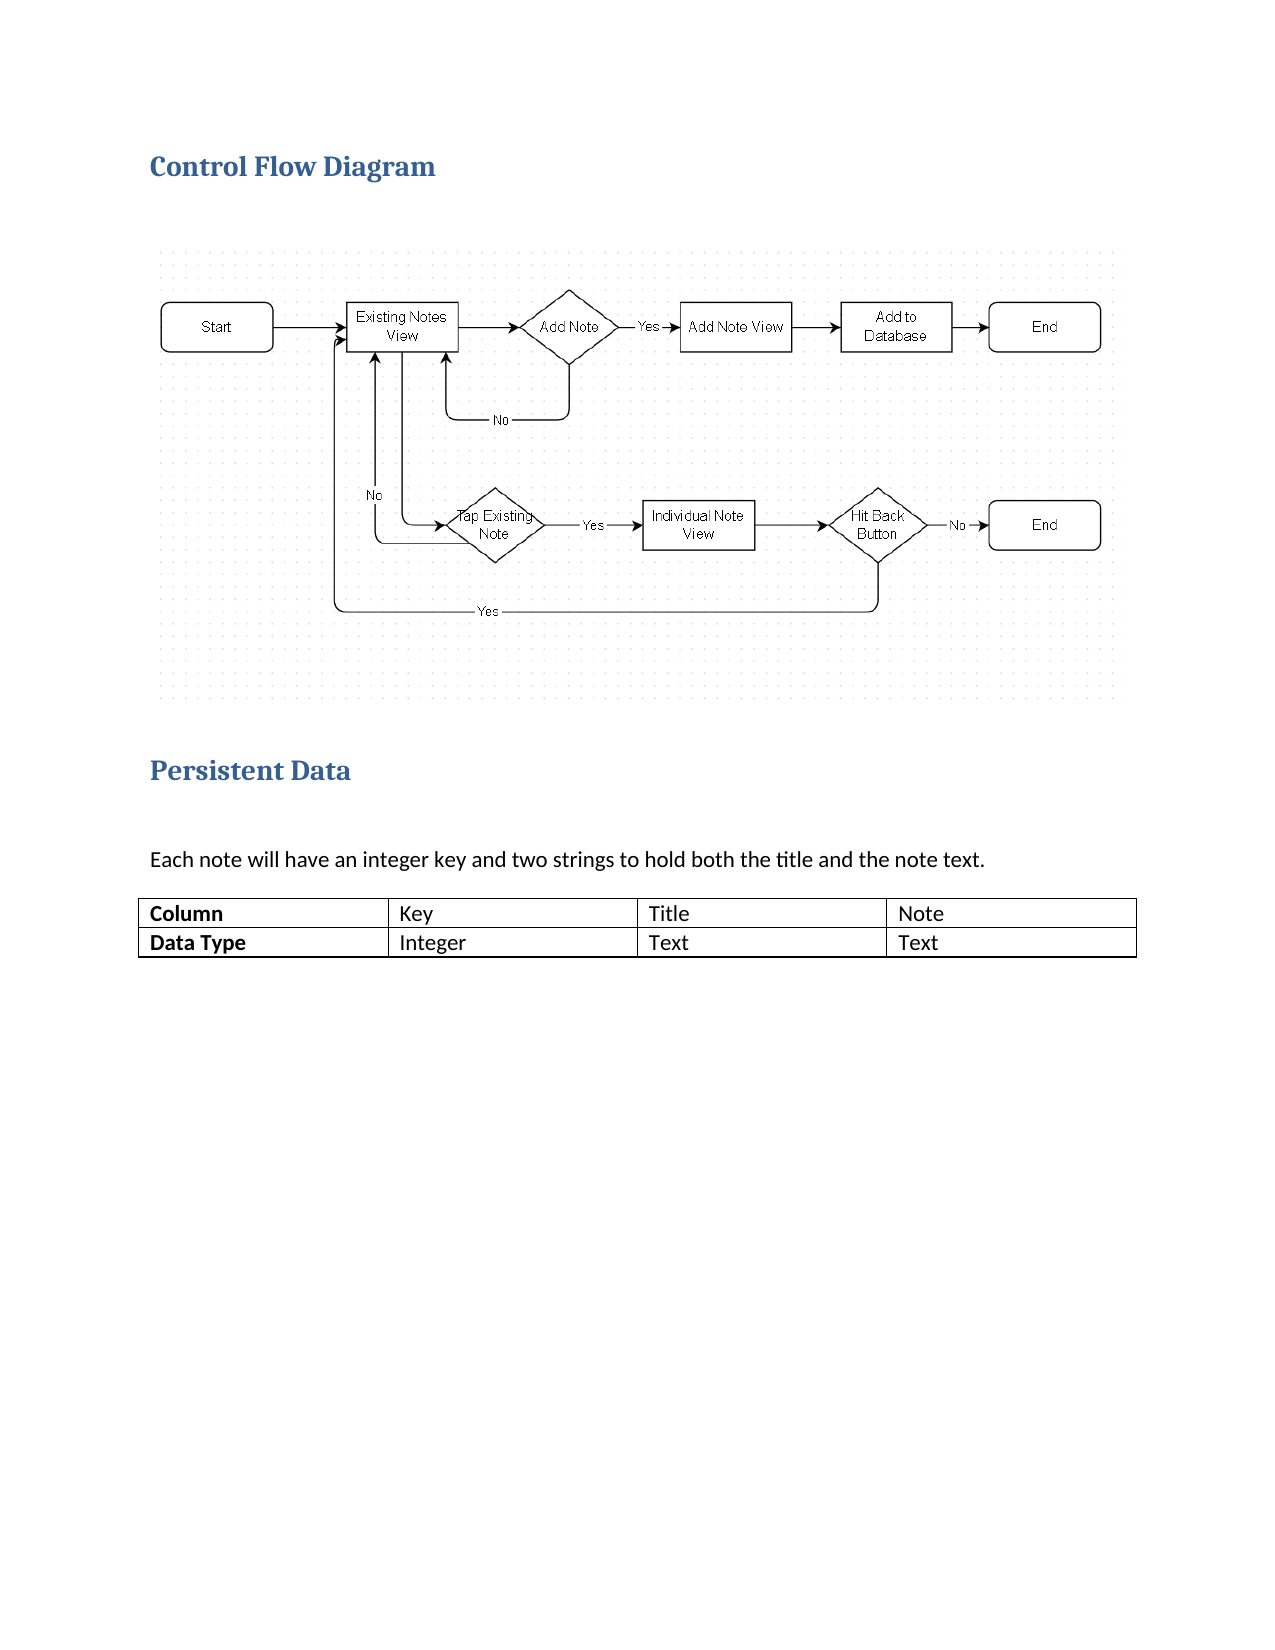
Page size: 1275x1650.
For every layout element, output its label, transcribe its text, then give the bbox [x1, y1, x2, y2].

table_cell Data Type [139, 928, 388, 956]
table_header Column [139, 899, 388, 927]
table_cell Text [638, 928, 886, 956]
table_cell Integer [389, 928, 637, 956]
subtitle Persistent Data [150, 754, 1125, 787]
text Each note will have an integer key and two strings to hold both the title and the note text. [150, 845, 1125, 873]
subtitle Control Flow Diagram [150, 150, 1125, 183]
table_header Note [887, 899, 1136, 927]
picture [150, 241, 1124, 700]
table_header Key [389, 899, 637, 927]
table_header Title [638, 899, 886, 927]
table_cell Text [887, 928, 1136, 956]
